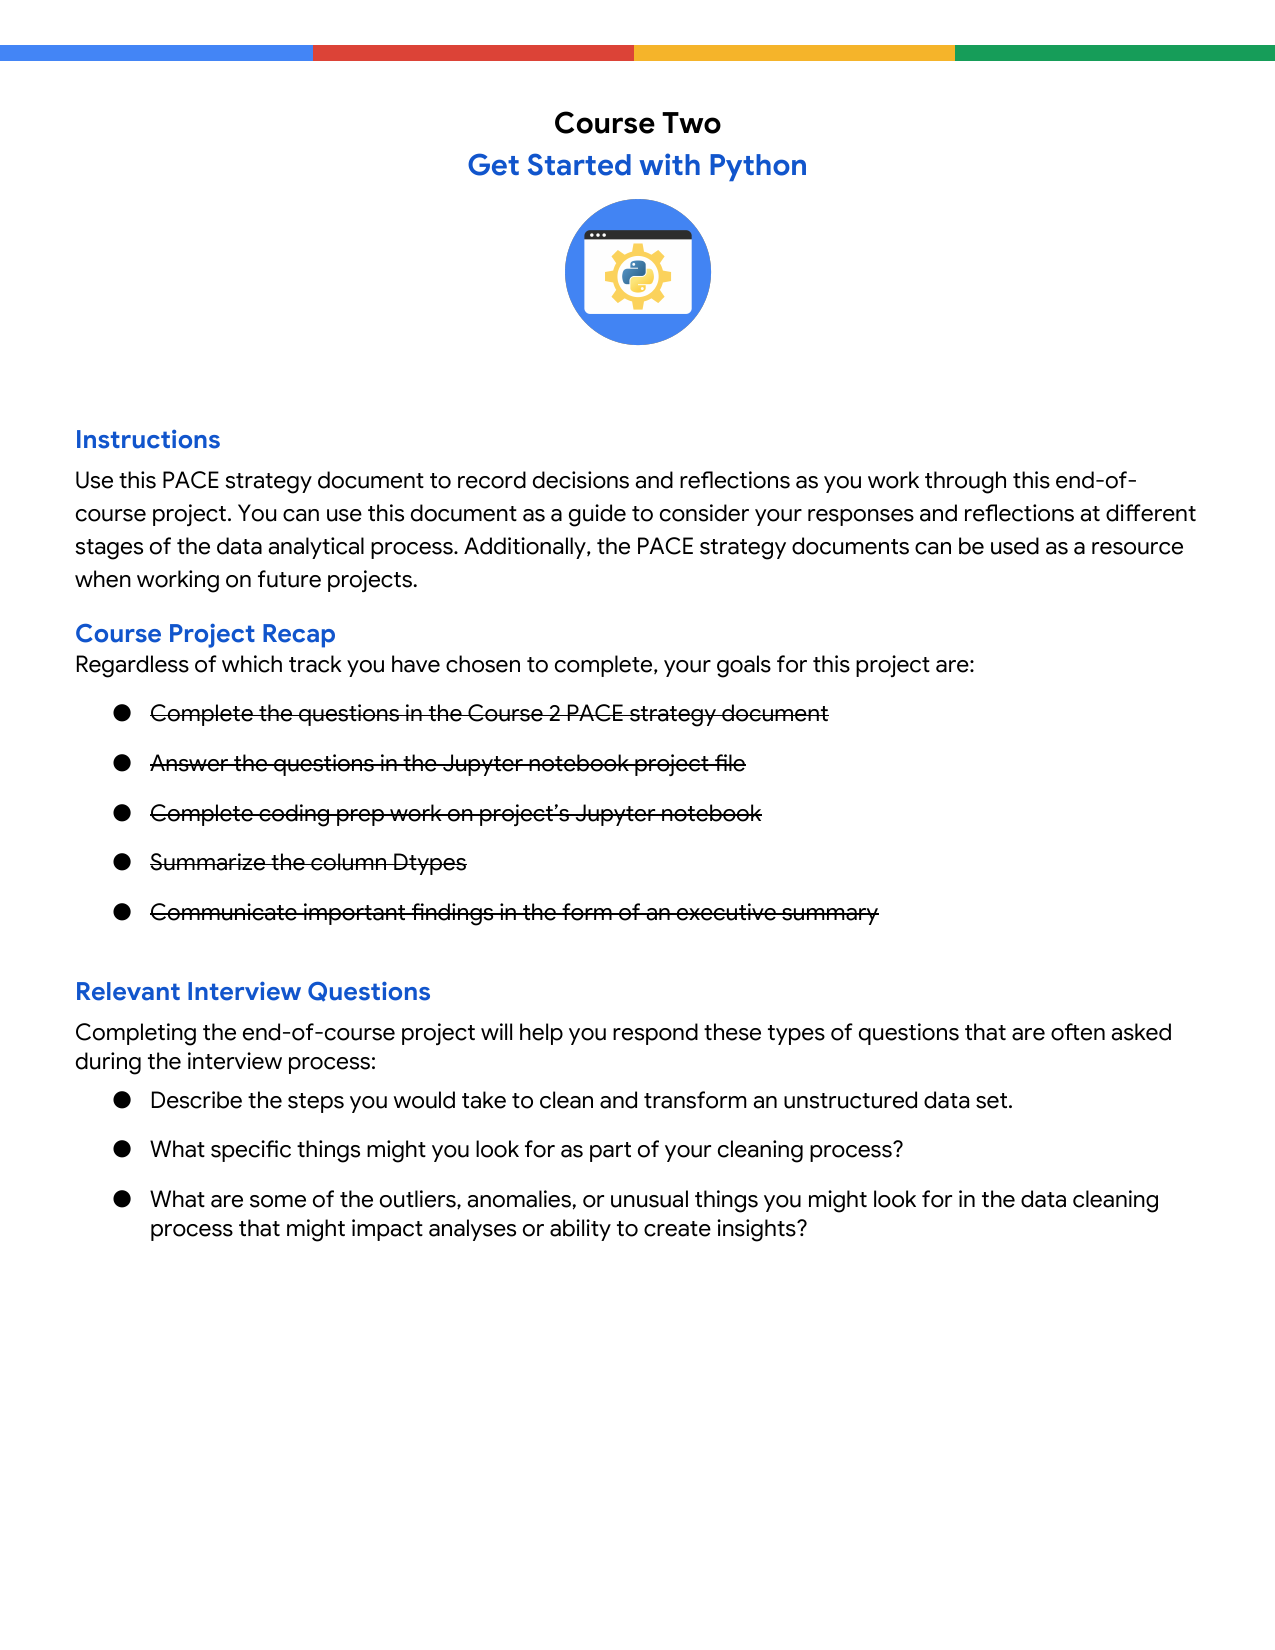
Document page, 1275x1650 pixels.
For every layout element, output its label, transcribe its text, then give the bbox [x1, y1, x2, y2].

subtitle Get Started with Python [75, 147, 1200, 184]
text Course Two [75, 105, 1200, 142]
picture [0, 45, 1275, 61]
list Answer the questions in the Jupyter notebook project file [112, 749, 1200, 778]
text Use this PACE strategy document to record decisions and reflections as you work through this end-of-course project. You can use this document as a guide to consider your responses and reflections at different stages of the data analytical process. Additionally, the PACE strategy documents can be used as a resource when working on future projects. [75, 466, 1200, 594]
list Describe the steps you would take to clean and transform an unstructured data set. [112, 1086, 1200, 1115]
picture [555, 189, 720, 355]
text Regardless of which track you have chosen to complete, your goals for this project are: [75, 650, 1200, 679]
subtitle Course Project Recap [75, 619, 1200, 650]
list Summarize the column Dtypes [112, 848, 1200, 877]
list Complete the questions in the Course 2 PACE strategy document [112, 700, 1200, 728]
subtitle Relevant Interview Questions [75, 976, 1200, 1008]
list Communicate important findings in the form of an executive summary [112, 898, 1200, 927]
text Completing the end-of-course project will help you respond these types of questions that are often asked during the interview process: [75, 1018, 1200, 1076]
subtitle Instructions [75, 424, 1200, 455]
list Complete coding prep work on project’s Jupyter notebook [112, 799, 1200, 828]
list What are some of the outliers, anomalies, or unusual things you might look for in the data cleaning process that might impact analyses or ability to create insights? [112, 1185, 1200, 1243]
list What specific things might you look for as part of your cleaning process? [112, 1136, 1200, 1164]
